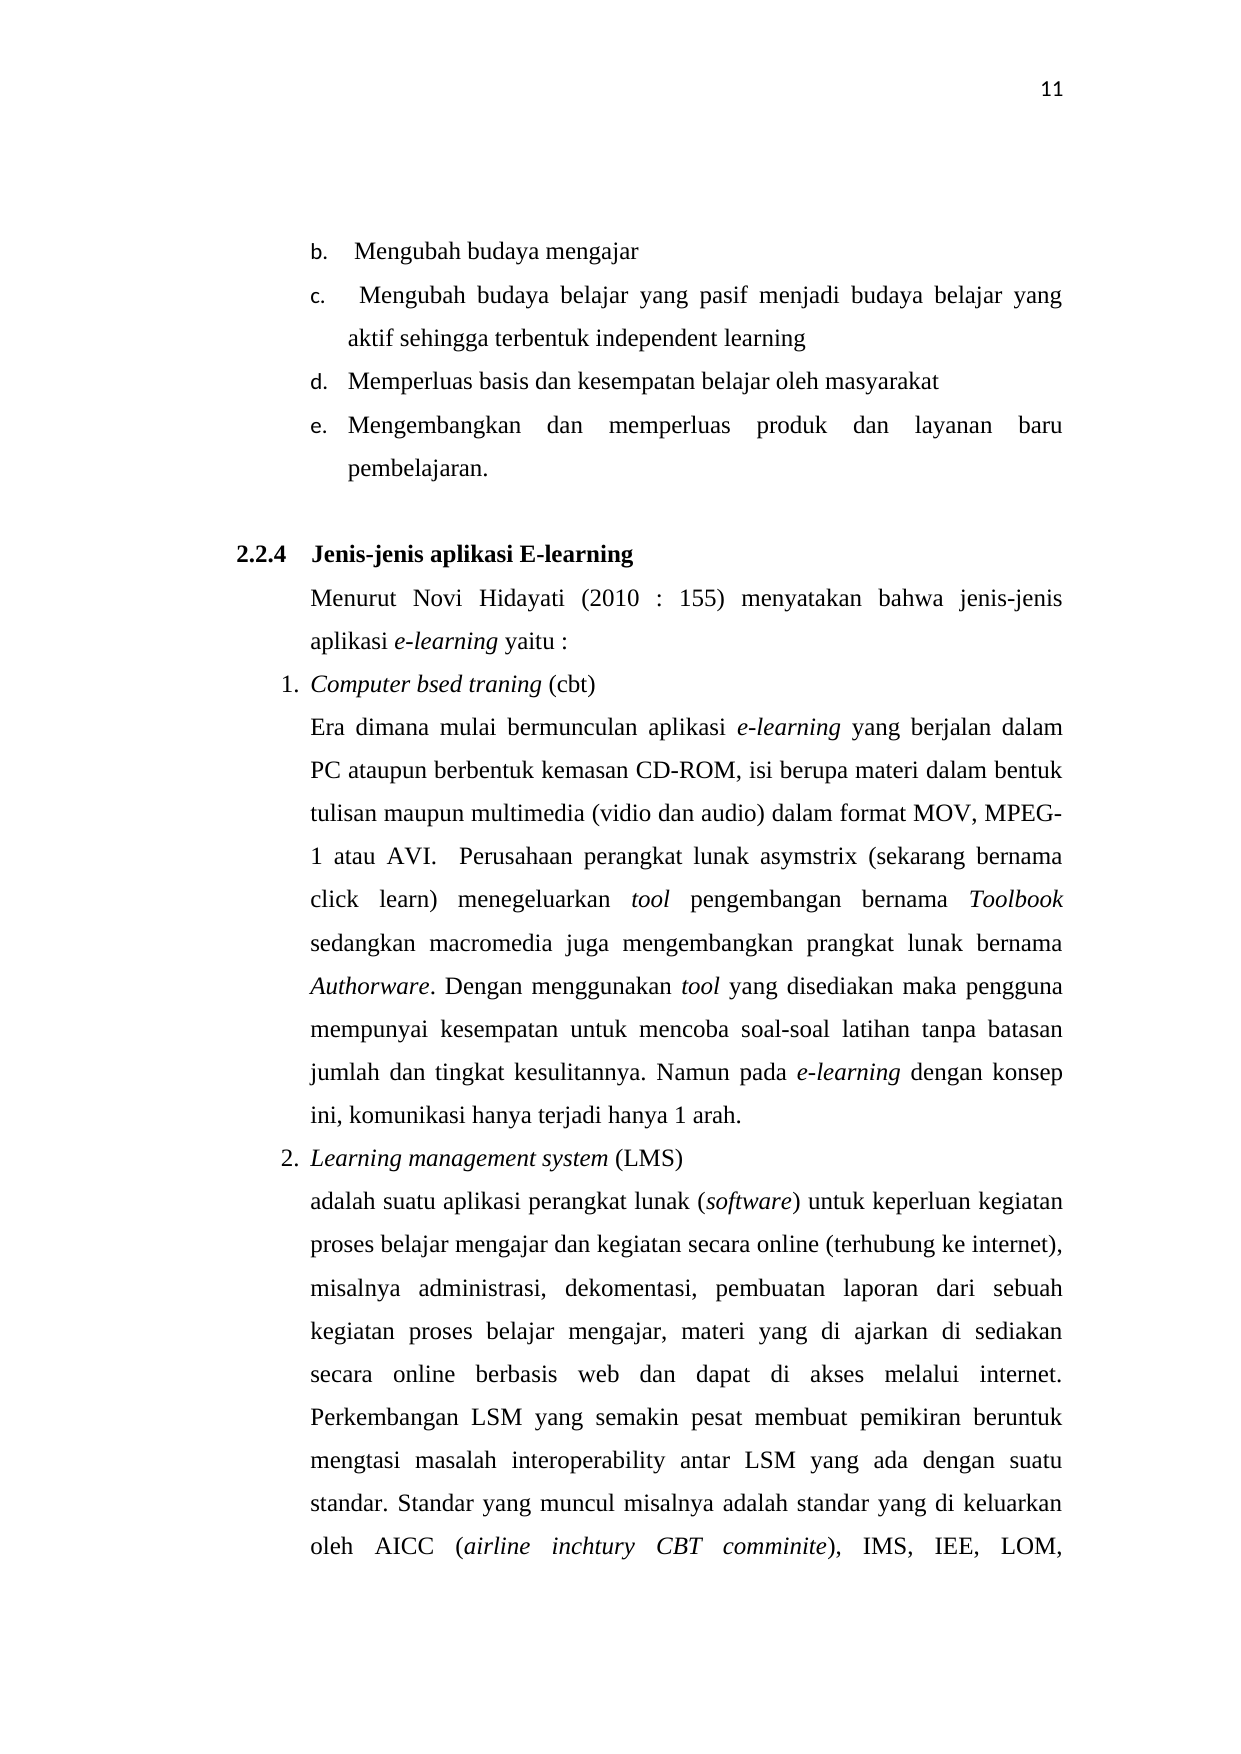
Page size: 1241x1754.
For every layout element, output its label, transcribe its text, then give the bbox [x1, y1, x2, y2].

list Mengembangkan dan memperluas produk dan layanan baru pembelajaran. [310, 410, 1063, 482]
list Memperluas basis dan kesempatan belajar oleh masyarakat [310, 366, 1063, 395]
list Era dimana mulai bermunculan aplikasi e-learning yang berjalan dalam PC ataupun berbentuk kemasan CD-ROM, isi berupa materi dalam bentuk tulisan maupun multimedia (vidio dan audio) dalam format MOV, MPEG-1 atau AVI. Perusahaan perangkat lunak asymstrix (sekarang bernama click learn) menegeluarkan tool pengembangan bernama Toolbook sedangkan macromedia juga mengembangkan prangkat lunak bernama Authorware. Dengan menggunakan tool yang disediakan maka pengguna mempunyai kesempatan untuk mencoba soal-soal latihan tanpa batasan jumlah dan tingkat kesulitannya. Namun pada e-learning dengan konsep ini, komunikasi hanya terjadi hanya 1 arah. [310, 712, 1063, 1129]
list Menurut Novi Hidayati (2010 : 155) menyatakan bahwa jenis-jenis aplikasi e-learning yaitu : [310, 583, 1063, 654]
list Jenis-jenis aplikasi E-learning [236, 539, 1063, 568]
list Mengubah budaya mengajar [310, 236, 1063, 265]
list Mengubah budaya belajar yang pasif menjadi budaya belajar yang aktif sehingga terbentuk independent learning [310, 280, 1063, 352]
list Learning management system (LMS) [281, 1143, 1063, 1172]
list Computer bsed traning (cbt) [281, 669, 1063, 698]
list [310, 1186, 1063, 1560]
